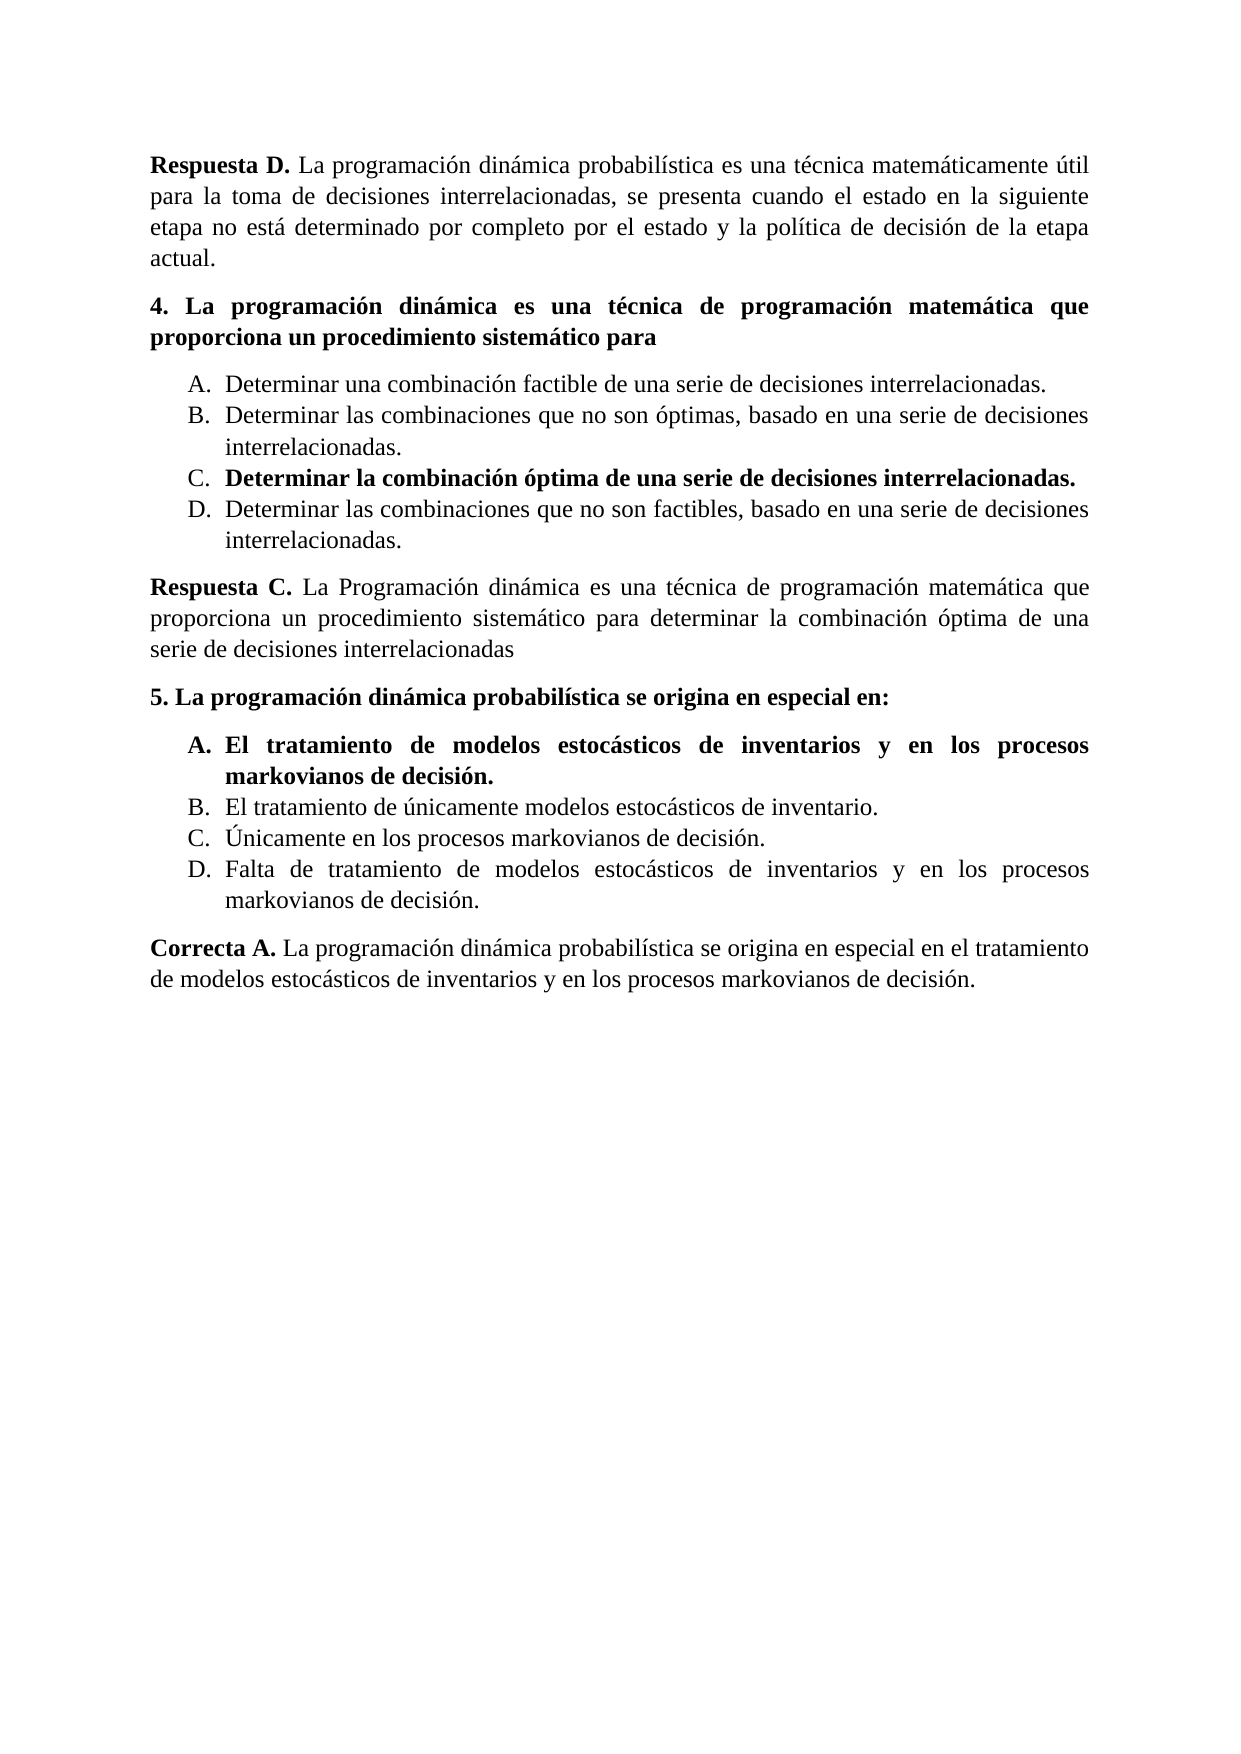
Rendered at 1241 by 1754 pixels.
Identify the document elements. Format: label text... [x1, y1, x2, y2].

text Respuesta D. La programación dinámica probabilística es una técnica matemáticamente útil para la toma de decisiones interrelacionadas, se presenta cuando el estado en la siguiente etapa no está determinado por completo por el estado y la política de decisión de la etapa actual. [150, 150, 1090, 272]
text 4. La programación dinámica es una técnica de programación matemática que proporciona un procedimiento sistemático para [150, 291, 1090, 351]
list Determinar las combinaciones que no son factibles, basado en una serie de decisiones interrelacionadas. [187, 494, 1090, 553]
text Respuesta C. La Programación dinámica es una técnica de programación matemática que proporciona un procedimiento sistemático para determinar la combinación óptima de una serie de decisiones interrelacionadas [150, 572, 1090, 663]
text Correcta A. La programación dinámica probabilística se origina en especial en el tratamiento de modelos estocásticos de inventarios y en los procesos markovianos de decisión. [150, 933, 1090, 993]
list El tratamiento de modelos estocásticos de inventarios y en los procesos markovianos de decisión. [187, 730, 1090, 790]
list Únicamente en los procesos markovianos de decisión. [187, 823, 1090, 852]
list Determinar la combinación óptima de una serie de decisiones interrelacionadas. [187, 463, 1090, 491]
list Determinar las combinaciones que no son óptimas, basado en una serie de decisiones interrelacionadas. [187, 401, 1090, 460]
list El tratamiento de únicamente modelos estocásticos de inventario. [187, 792, 1090, 821]
list Determinar una combinación factible de una serie de decisiones interrelacionadas. [187, 369, 1090, 398]
list Falta de tratamiento de modelos estocásticos de inventarios y en los procesos markovianos de decisión. [187, 854, 1090, 914]
text 5. La programación dinámica probabilística se origina en especial en: [150, 682, 1090, 711]
